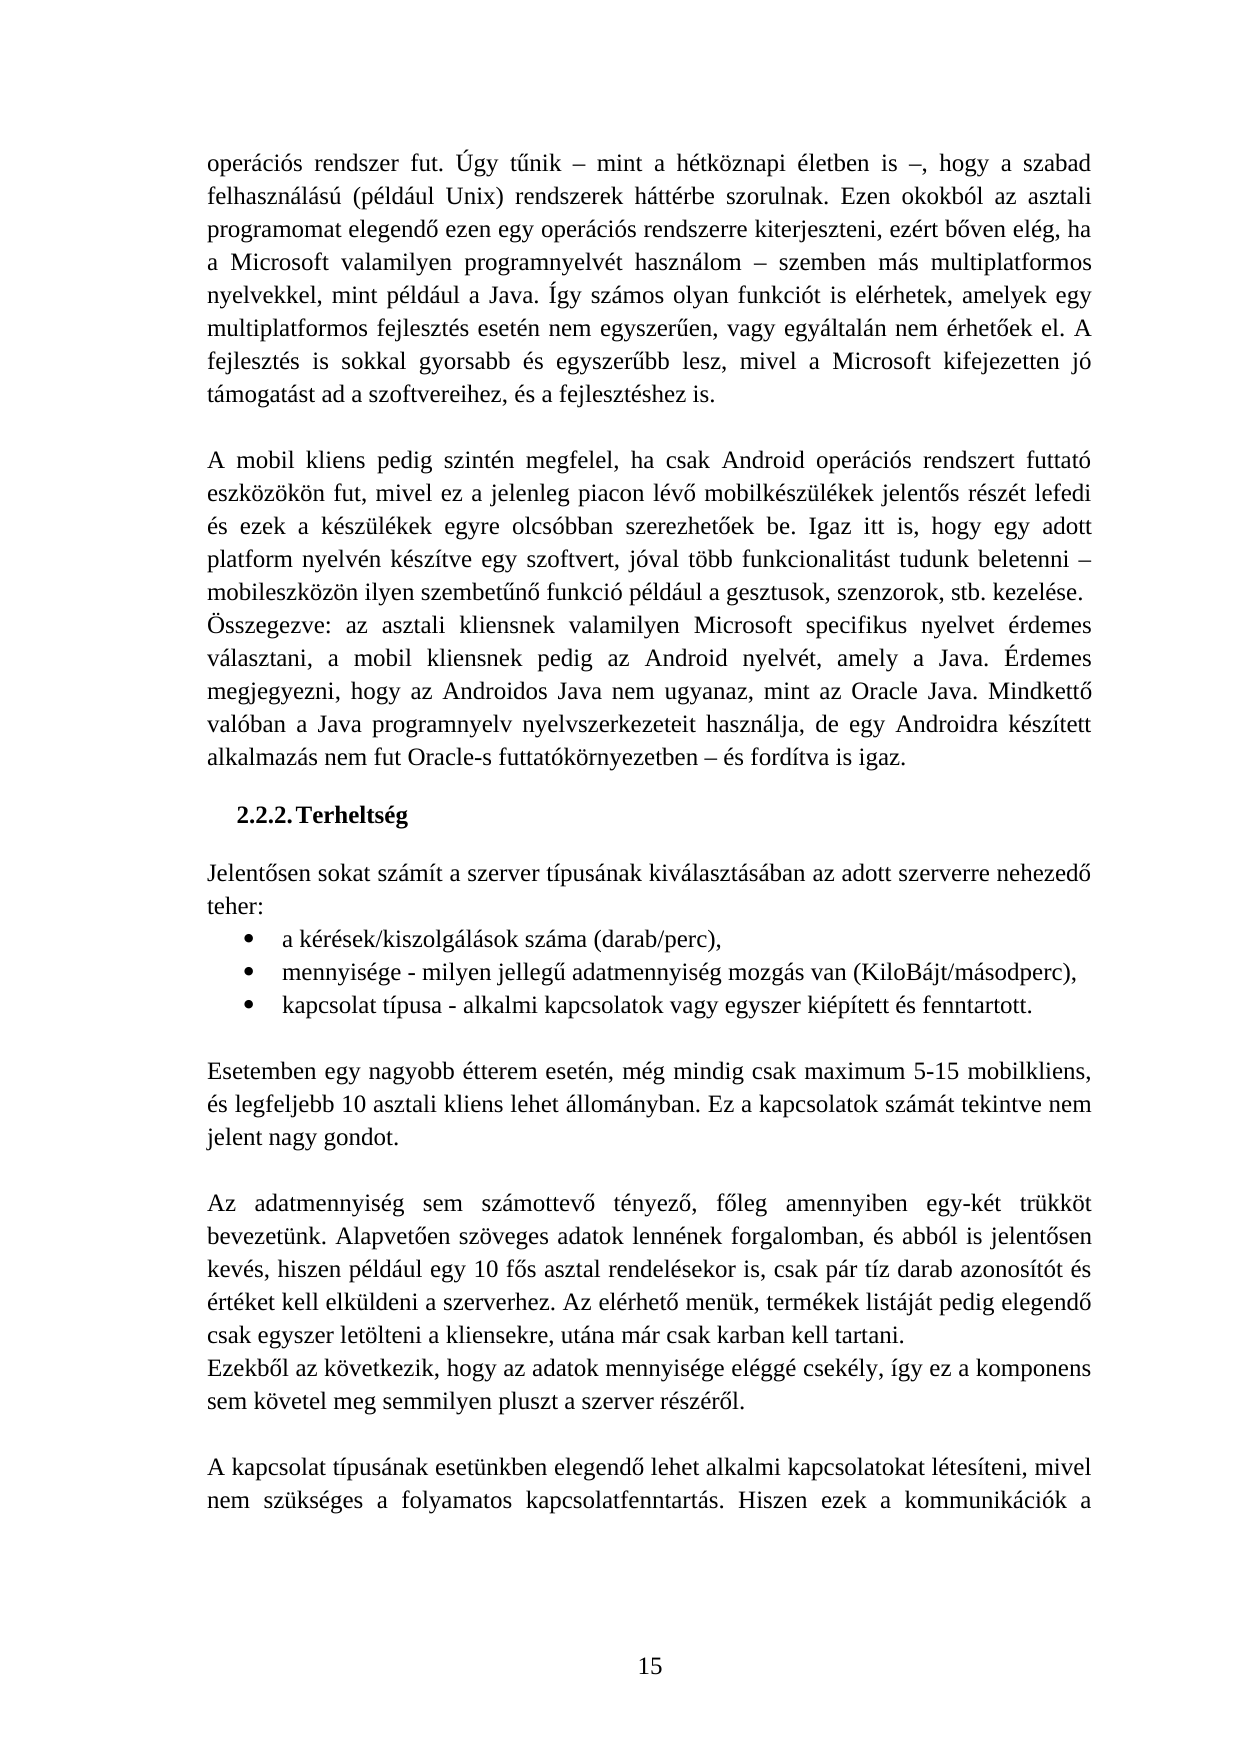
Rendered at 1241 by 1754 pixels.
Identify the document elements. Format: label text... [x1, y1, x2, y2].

text Jelentősen sokat számít a szerver típusának kiválasztásában az adott szerverre nehezedő teher: [207, 858, 1092, 920]
list a kérések/kiszolgálások száma (darab/perc), [244, 924, 1092, 953]
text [207, 1452, 1092, 1514]
text Ezekből az következik, hogy az adatok mennyisége eléggé csekély, így ez a komponens sem követel meg semmilyen pluszt a szerver részéről. [207, 1353, 1092, 1415]
text A mobil kliens pedig szintén megfelel, ha csak Android operációs rendszert futtató eszközökön fut, mivel ez a jelenleg piacon lévő mobilkészülékek jelentős részét lefedi és ezek a készülékek egyre olcsóbban szerezhetőek be. Igaz itt is, hogy egy adott platform nyelvén készítve egy szoftvert, jóval több funkcionalitást tudunk beletenni – mobileszközön ilyen szembetűnő funkció például a gesztusok, szenzorok, stb. kezelése. [207, 445, 1092, 606]
text Az adatmennyiség sem számottevő tényező, főleg amennyiben egy-két trükköt bevezetünk. Alapvetően szöveges adatok lennének forgalomban, és abból is jelentősen kevés, hiszen például egy 10 fős asztal rendelésekor is, csak pár tíz darab azonosítót és értéket kell elküldeni a szerverhez. Az elérhető menük, termékek listáját pedig elegendő csak egyszer letölteni a kliensekre, utána már csak karban kell tartani. [207, 1188, 1092, 1349]
list mennyisége - milyen jellegű adatmennyiség mozgás van (KiloBájt/másodperc), [244, 957, 1092, 986]
text Terheltség [236, 800, 1092, 829]
text Esetemben egy nagyobb étterem esetén, még mindig csak maximum 5-15 mobilkliens, és legfeljebb 10 asztali kliens lehet állományban. Ez a kapcsolatok számát tekintve nem jelent nagy gondot. [207, 1056, 1092, 1151]
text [207, 148, 1092, 408]
list kapcsolat típusa - alkalmi kapcsolatok vagy egyszer kiépített és fenntartott. [244, 990, 1092, 1019]
text Összegezve: az asztali kliensnek valamilyen Microsoft specifikus nyelvet érdemes választani, a mobil kliensnek pedig az Android nyelvét, amely a Java. Érdemes megjegyezni, hogy az Androidos Java nem ugyanaz, mint az Oracle Java. Mindkettő valóban a Java programnyelv nyelvszerkezeteit használja, de egy Androidra készített alkalmazás nem fut Oracle-s futtatókörnyezetben – és fordítva is igaz. [207, 610, 1092, 771]
